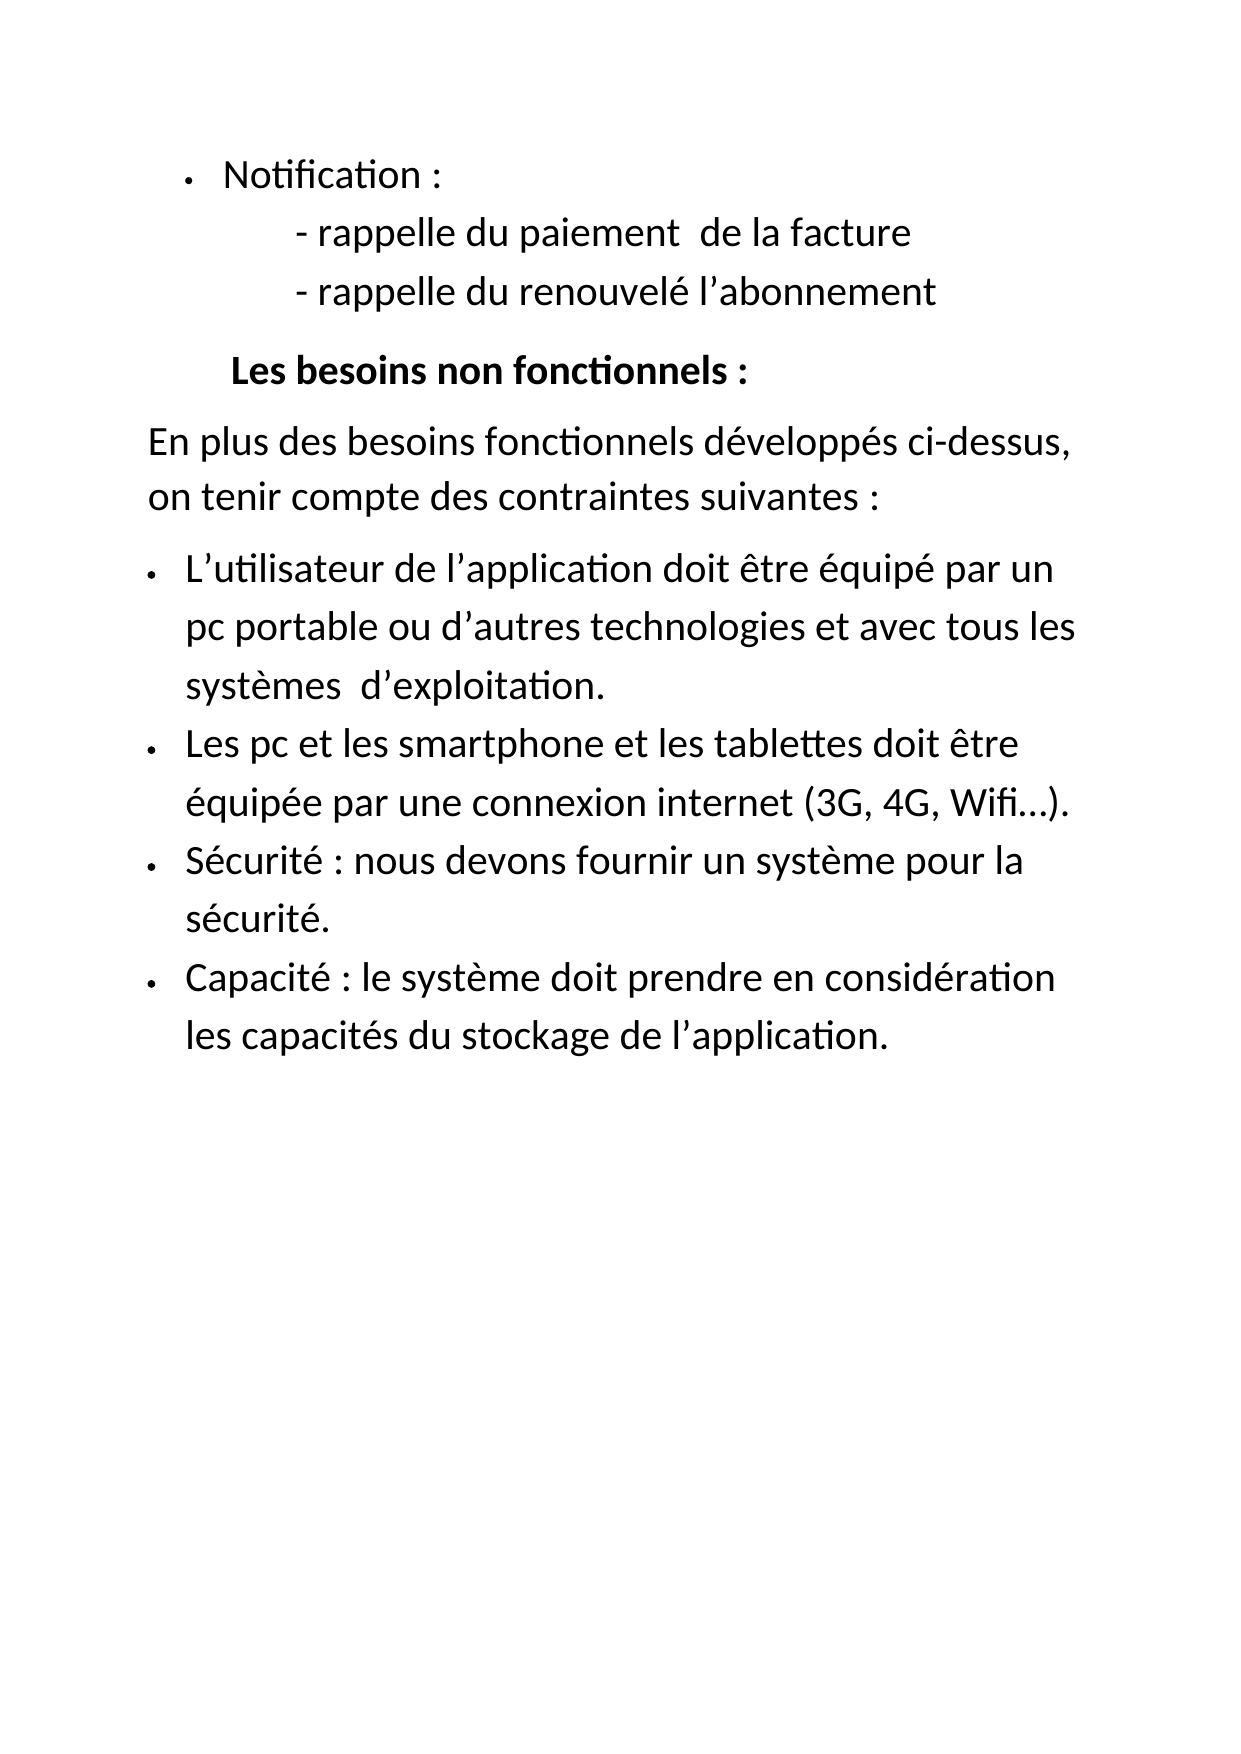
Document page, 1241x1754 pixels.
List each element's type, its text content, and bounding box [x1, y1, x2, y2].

list Capacité : le système doit prendre en considération les capacités du stockage de l’application. [148, 951, 1093, 1060]
list L’utilisateur de l’application doit être équipé par un pc portable ou d’autres technologies et avec tous les systèmes d’exploitation. [148, 542, 1093, 709]
text Les besoins non fonctionnels : [148, 344, 1093, 394]
list - rappelle du paiement de la facture [295, 206, 1093, 257]
list Notification : [185, 148, 1093, 198]
list Sécurité : nous devons fournir un système pour la sécurité. [148, 834, 1093, 943]
text En plus des besoins fonctionnels développés ci-dessus, on tenir compte des contraintes suivantes : [148, 415, 1093, 521]
list Les pc et les smartphone et les tablettes doit être équipée par une connexion internet (3G, 4G, Wifi…). [148, 717, 1093, 826]
list - rappelle du renouvelé l’abonnement [295, 264, 1093, 315]
